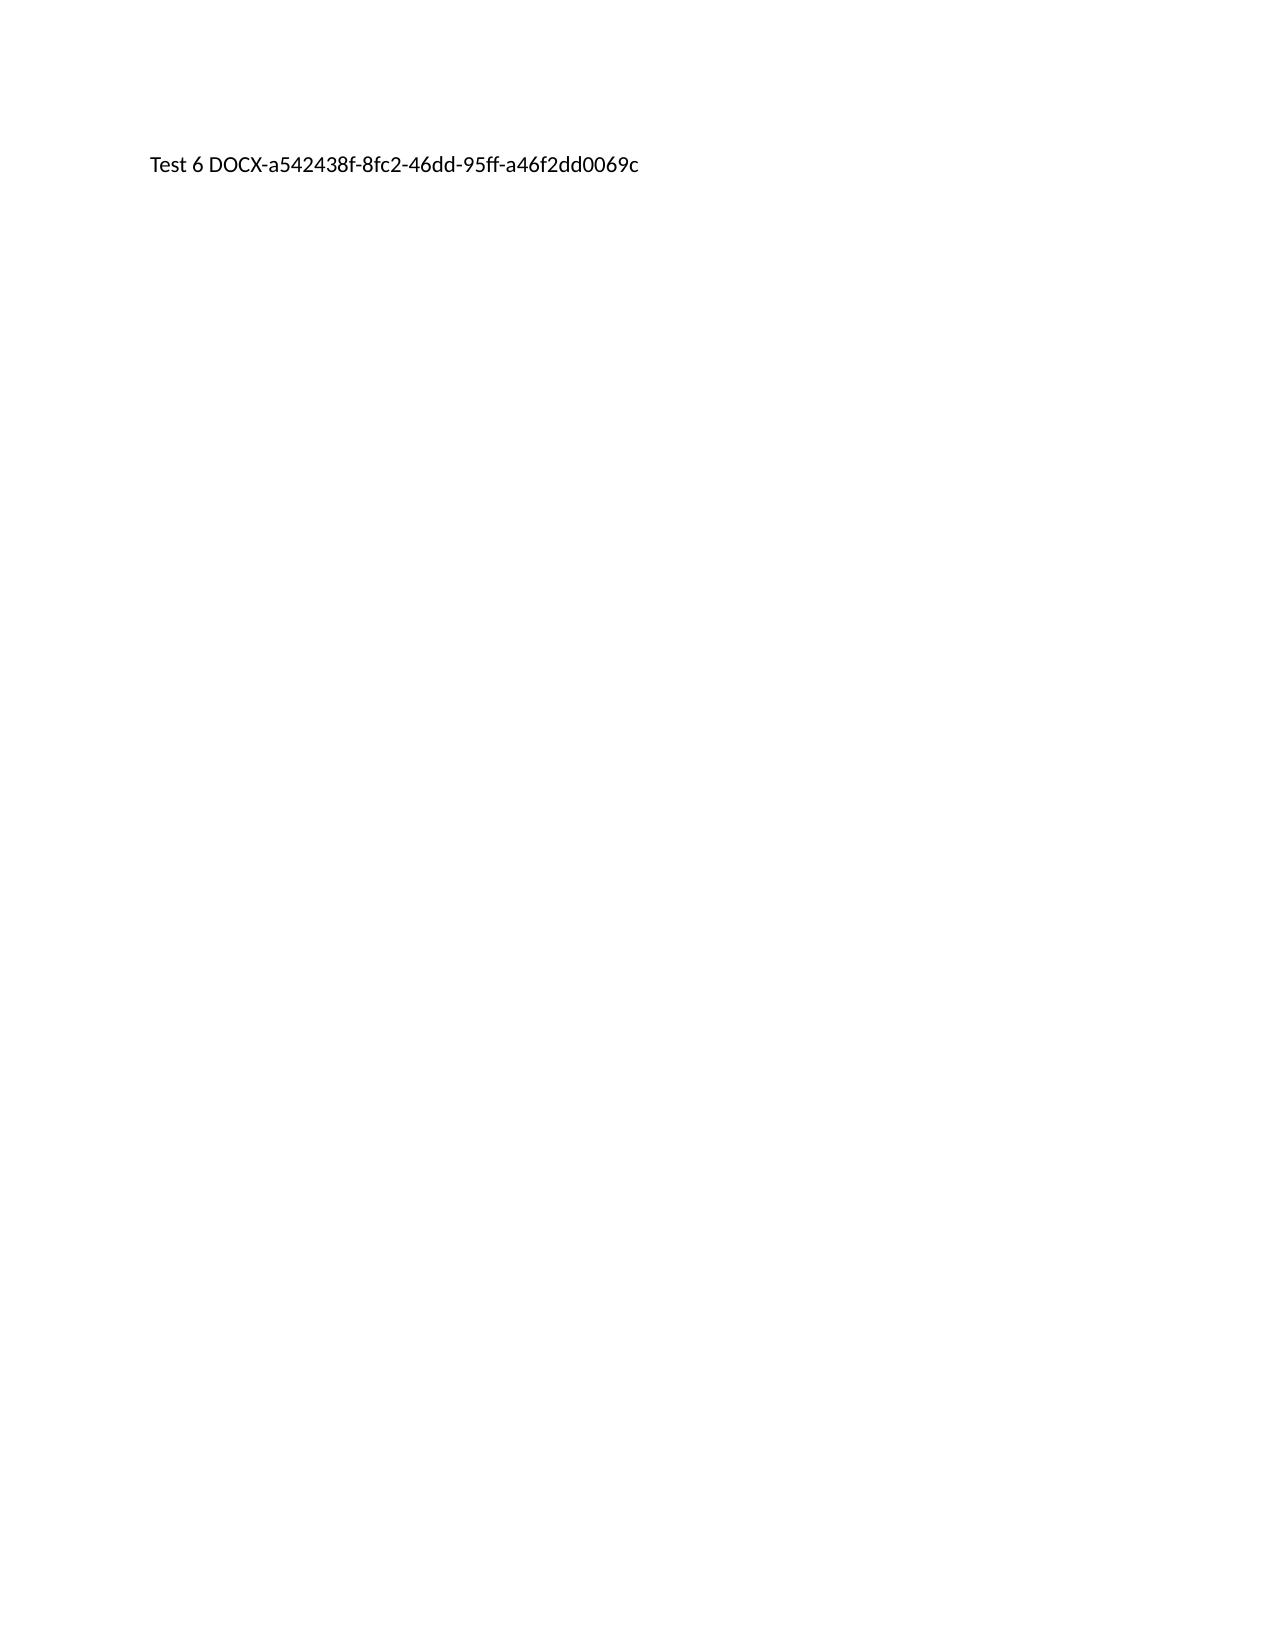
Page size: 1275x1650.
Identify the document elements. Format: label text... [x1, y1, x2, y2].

text Test 6 DOCX-a542438f-8fc2-46dd-95ff-a46f2dd0069c [150, 150, 1125, 184]
